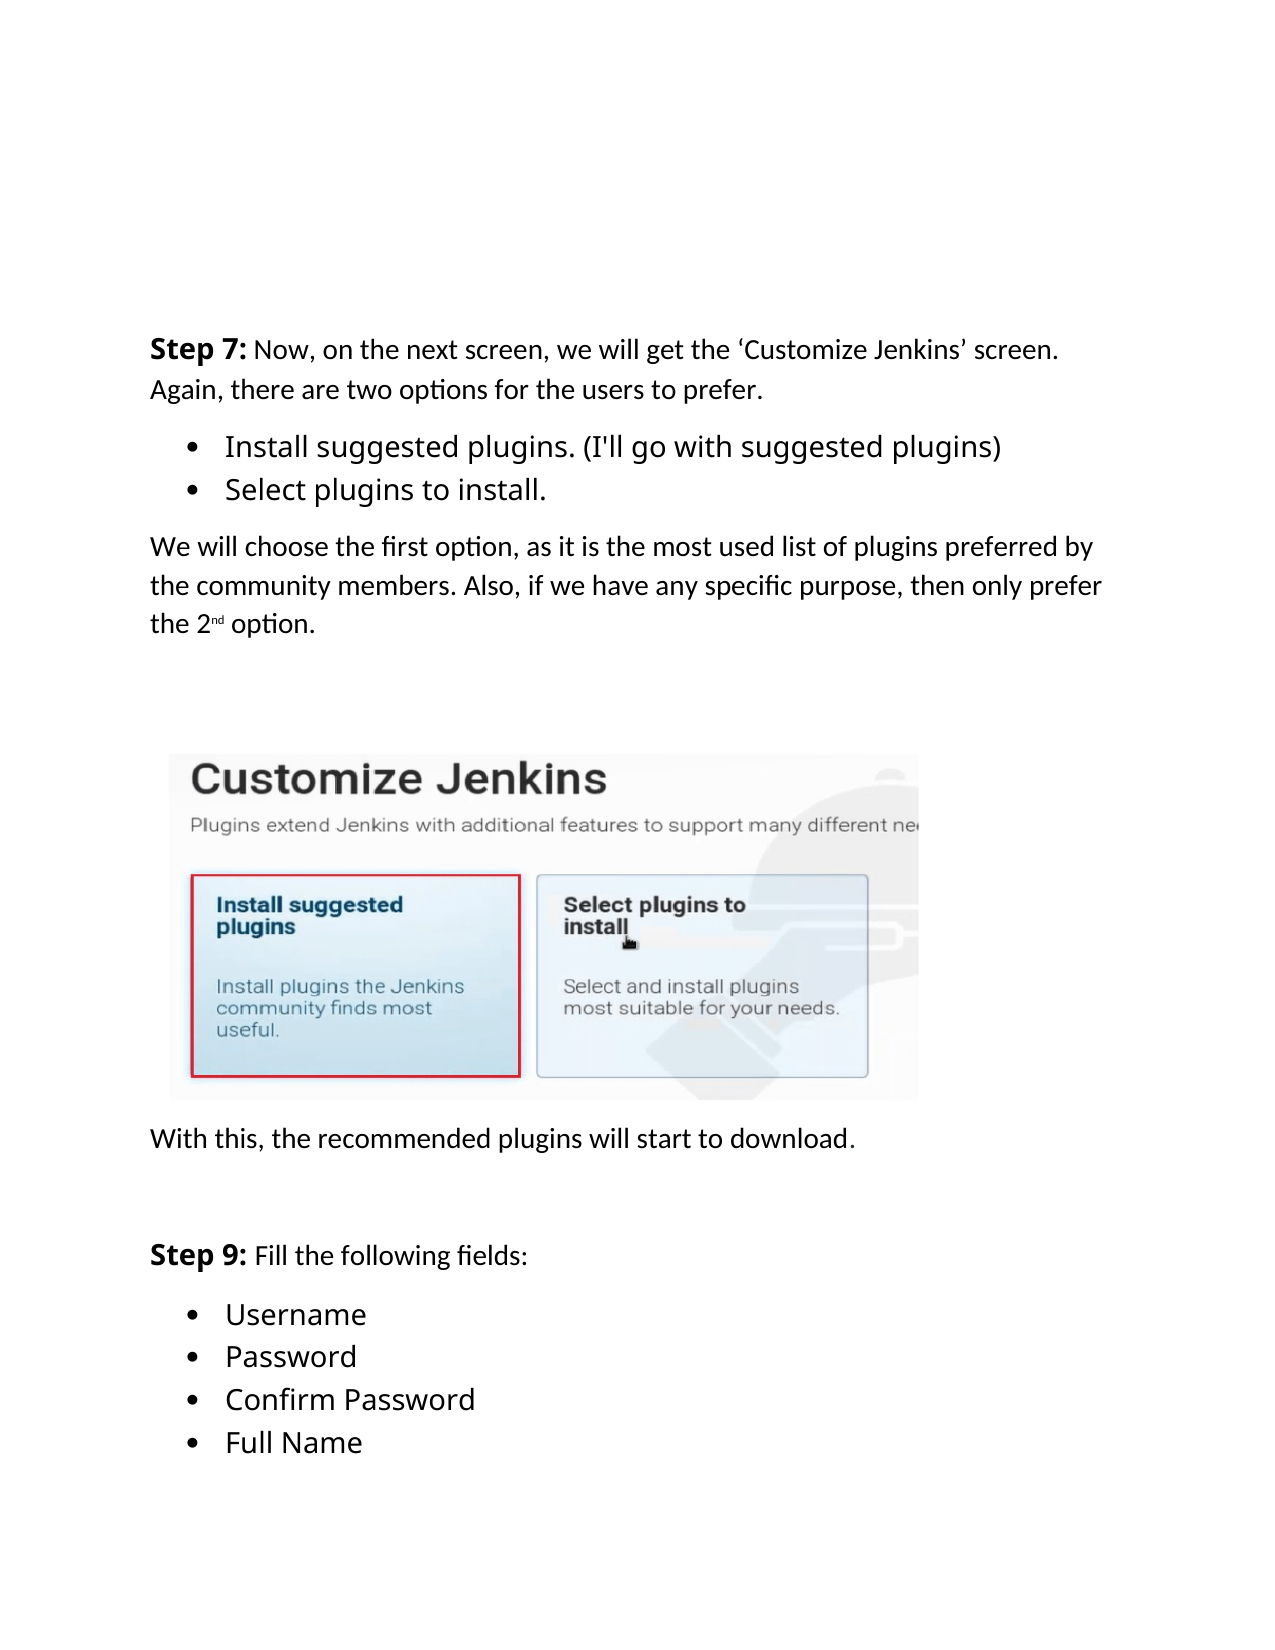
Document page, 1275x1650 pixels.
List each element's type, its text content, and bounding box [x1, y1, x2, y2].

text Step 7: Now, on the next screen, we will get the ‘Customize Jenkins’ screen. Again, there are two options for the users to prefer. [150, 328, 1125, 407]
list Confirm Password [187, 1379, 1125, 1419]
list Full Name [187, 1422, 1125, 1462]
list Username [187, 1294, 1125, 1333]
list Password [187, 1337, 1125, 1376]
text Step 9: Fill the following fields: [150, 1234, 1125, 1274]
text We will choose the first option, as it is the most used list of plugins preferred by the community members. Also, if we have any specific purpose, then only prefer the 2nd option. [150, 528, 1125, 641]
list Select plugins to install. [187, 469, 1125, 508]
text With this, the recommended plugins will start to download. [150, 1120, 1125, 1155]
list Install suggested plugins. (I'll go with suggested plugins) [187, 426, 1125, 466]
